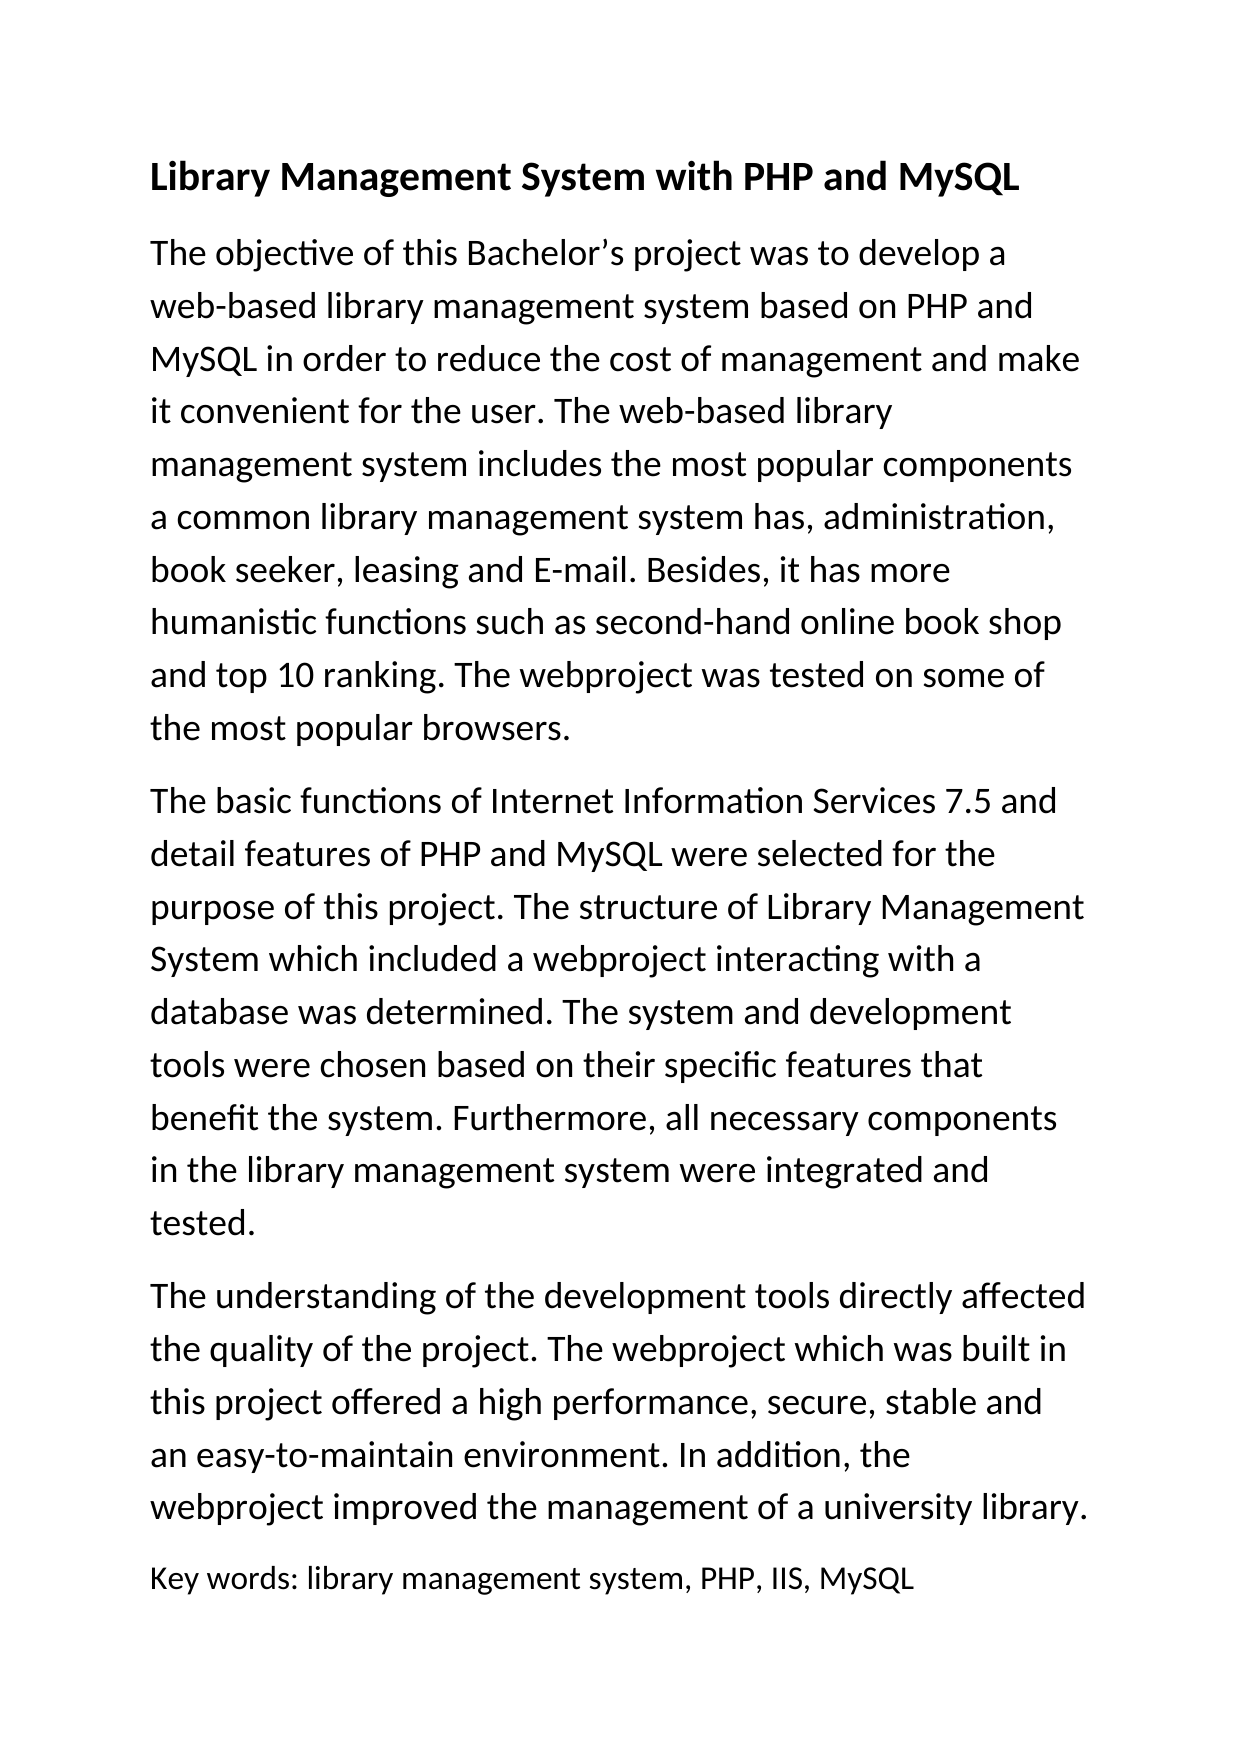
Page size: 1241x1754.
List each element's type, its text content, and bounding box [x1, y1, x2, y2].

text Key words: library management system, PHP, IIS, MySQL [150, 1557, 1090, 1597]
text Library Management System with PHP and MySQL [150, 150, 1090, 201]
text The basic functions of Internet Information Services 7.5 and detail features of PHP and MySQL were selected for the purpose of this project. The structure of Library Management System which included a webproject interacting with a database was determined. The system and development tools were chosen based on their specific features that benefit the system. Furthermore, all necessary components in the library management system were integrated and tested. [150, 777, 1090, 1245]
text The objective of this Bachelor’s project was to develop a web-based library management system based on PHP and MySQL in order to reduce the cost of management and make it convenient for the user. The web-based library management system includes the most popular components a common library management system has, administration, book seeker, leasing and E-mail. Besides, it has more humanistic functions such as second-hand online book shop and top 10 ranking. The webproject was tested on some of the most popular browsers. [150, 229, 1090, 749]
text The understanding of the development tools directly affected the quality of the project. The webproject which was built in this project offered a high performance, secure, stable and an easy-to-maintain environment. In addition, the webproject improved the management of a university library. [150, 1272, 1090, 1529]
